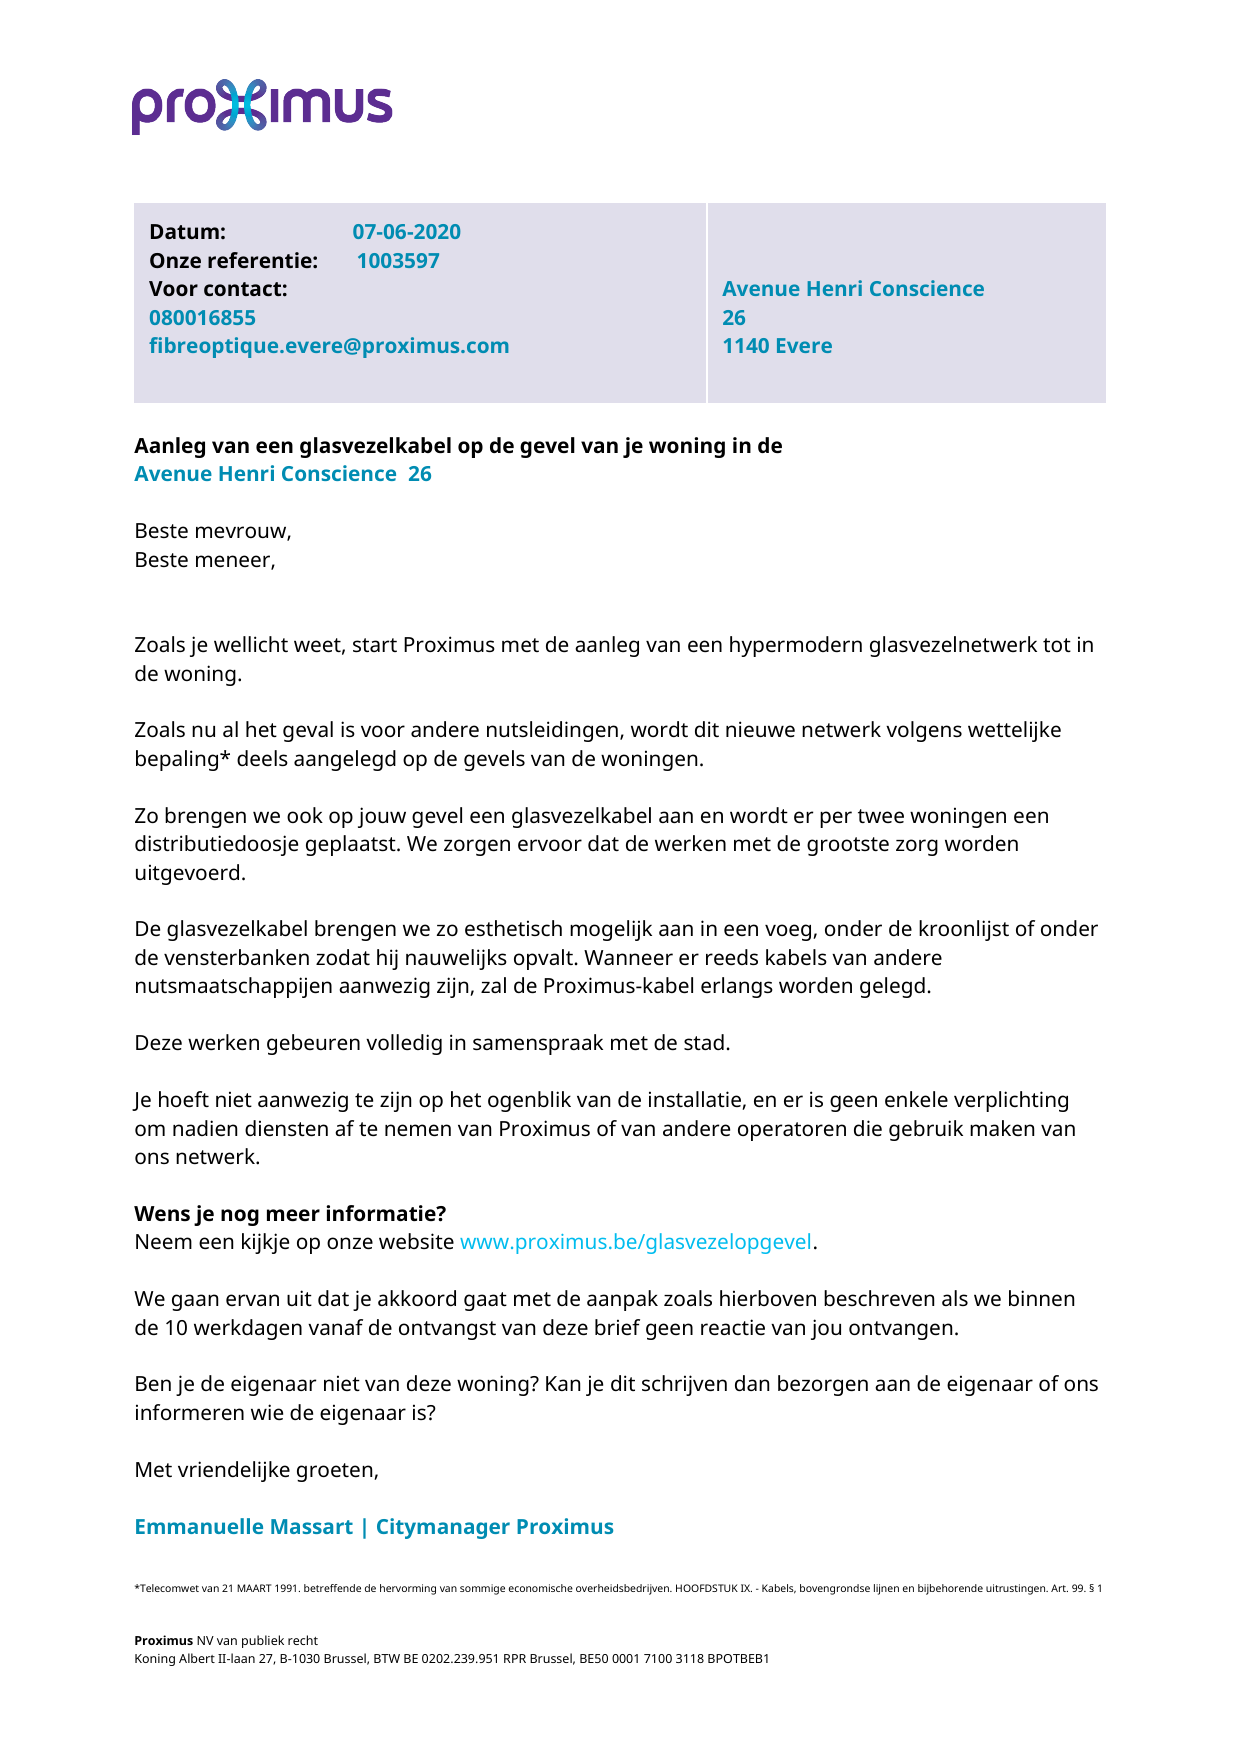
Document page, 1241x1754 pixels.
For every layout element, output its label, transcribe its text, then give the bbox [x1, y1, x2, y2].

text Neem een kijkje op onze website www.proximus.be/glasvezelopgevel. [134, 1227, 1106, 1256]
table_header Avenue Henri Conscience 26 1140 Evere [708, 203, 1106, 403]
text Emmanuelle Massart | Citymanager Proximus [134, 1512, 1106, 1540]
text Avenue Henri Conscience 26 [134, 459, 1106, 488]
text *Telecomwet van 21 MAART 1991. betreffende de hervorming van sommige economische overheidsbedrijven. HOOFDSTUK IX. - Kabels, bovengrondse lijnen en bijbehorende uitrustingen. Art. 99. § 1 [134, 1569, 1106, 1596]
text Zoals nu al het geval is voor andere nutsleidingen, wordt dit nieuwe netwerk volgens wettelijke bepaling* deels aangelegd op de gevels van de woningen. [134, 716, 1106, 772]
text Deze werken gebeuren volledig in samenspraak met de stad. [134, 1028, 1106, 1057]
text Aanleg van een glasvezelkabel op de gevel van je woning in de [134, 431, 1106, 459]
text Zo brengen we ook op jouw gevel een glasvezelkabel aan en wordt er per twee woningen een distributiedoosje geplaatst. We zorgen ervoor dat de werken met de grootste zorg worden uitgevoerd. [134, 801, 1106, 886]
picture [0, 0, 1241, 149]
text De glasvezelkabel brengen we zo esthetisch mogelijk aan in een voeg, onder de kroonlijst of onder de vensterbanken zodat hij nauwelijks opvalt. Wanneer er reeds kabels van andere nutsmaatschappijen aanwezig zijn, zal de Proximus-kabel erlangs worden gelegd. [134, 914, 1106, 1000]
text Je hoeft niet aanwezig te zijn op het ogenblik van de installatie, en er is geen enkele verplichting om nadien diensten af te nemen van Proximus of van andere operatoren die gebruik maken van ons netwerk. [134, 1085, 1106, 1171]
text We gaan ervan uit dat je akkoord gaat met de aanpak zoals hierboven beschreven als we binnen de 10 werkdagen vanaf de ontvangst van deze brief geen reactie van jou ontvangen. [134, 1284, 1106, 1341]
table_header Datum: 07-06-2020 Onze referentie: 1003597 Voor contact: 080016855 fibreoptique.evere@proximus.com [134, 203, 706, 403]
text Ben je de eigenaar niet van deze woning? Kan je dit schrijven dan bezorgen aan de eigenaar of ons informeren wie de eigenaar is? [134, 1369, 1106, 1426]
text Beste mevrouw, [134, 516, 1106, 545]
text Met vriendelijke groeten, [134, 1455, 1106, 1483]
text Wens je nog meer informatie? [134, 1199, 1106, 1227]
text Zoals je wellicht weet, start Proximus met de aanleg van een hypermodern glasvezelnetwerk tot in de woning. [134, 630, 1106, 687]
text Beste meneer, [134, 545, 1106, 573]
